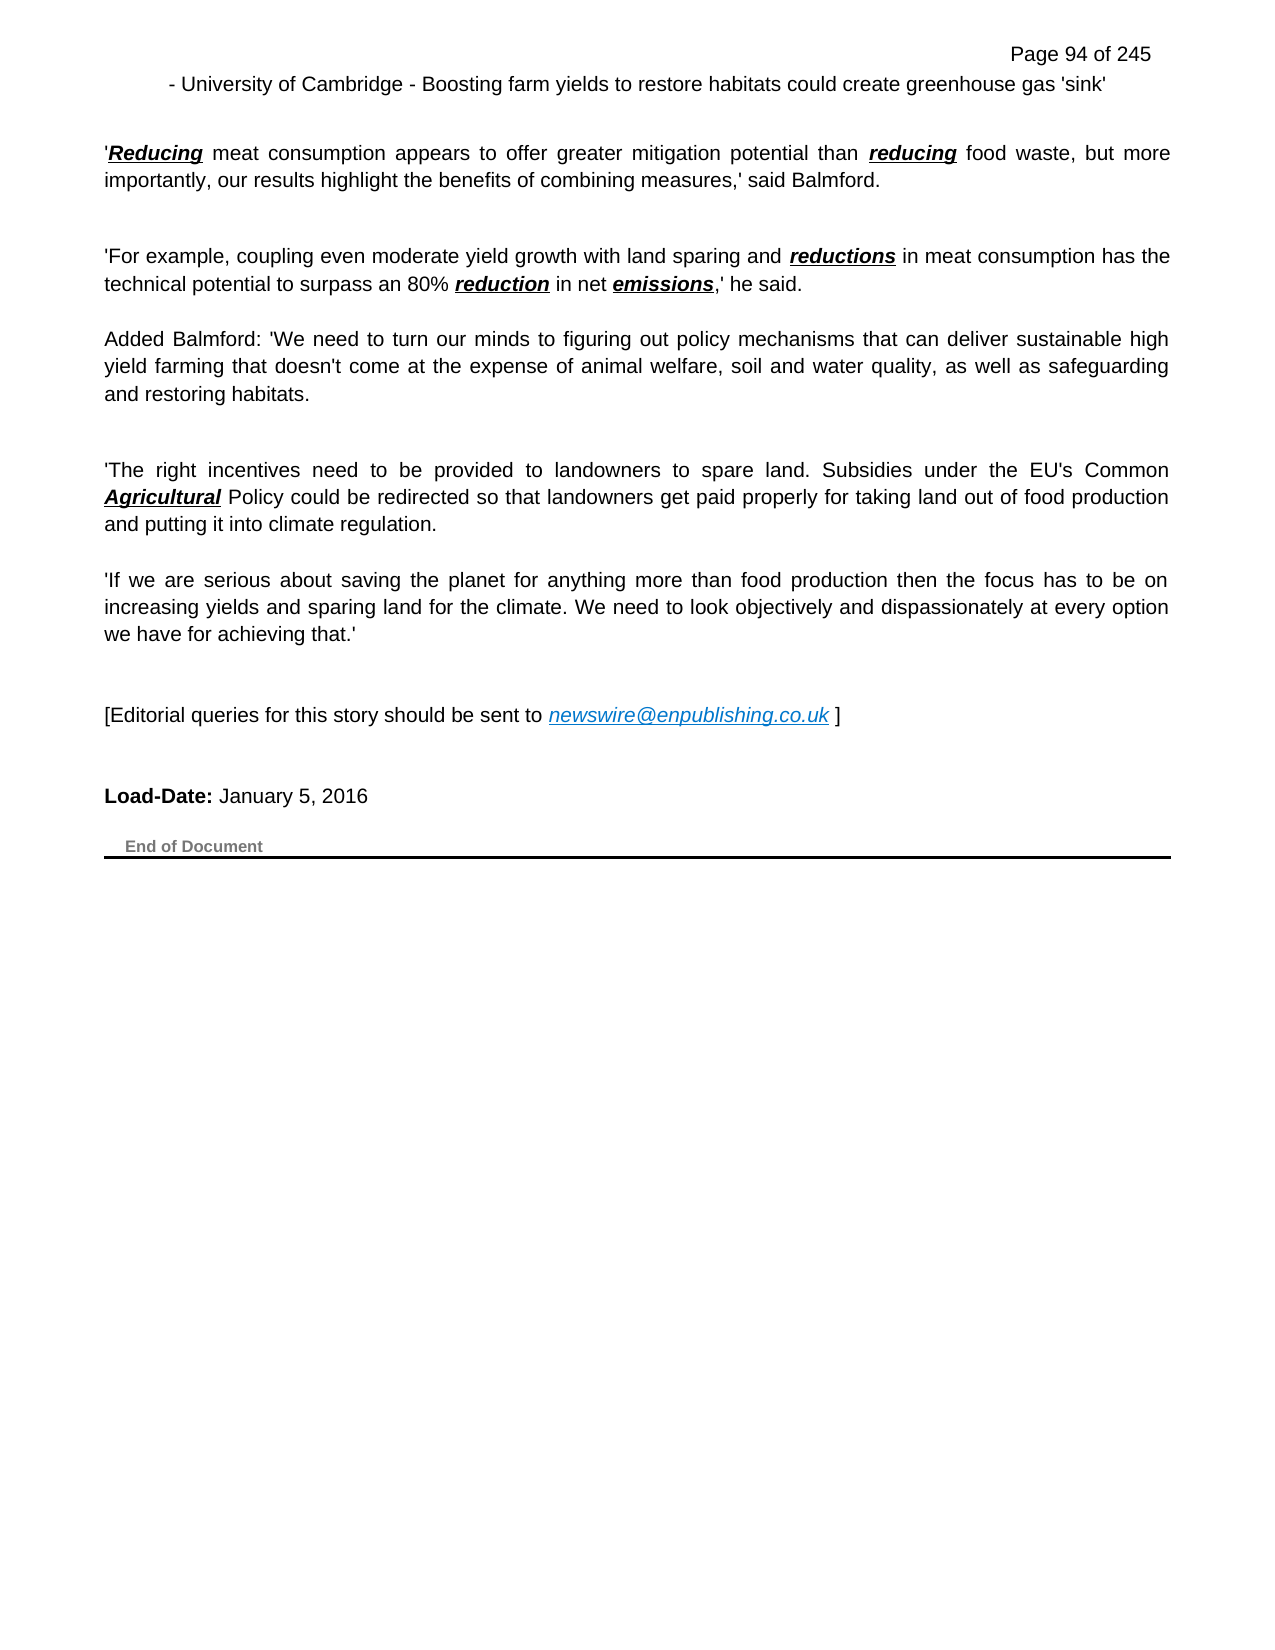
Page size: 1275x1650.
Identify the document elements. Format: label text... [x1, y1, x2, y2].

text 'The right incentives need to be provided to landowners to spare land. Subsidies under the EU's Common Agricultural Policy could be redirected so that landowners get paid properly for taking land out of food production and putting it into climate regulation. [104, 455, 1171, 536]
text 'For example, coupling even moderate yield growth with land sparing and reductions in meat consumption has the technical potential to surpass an 80% reduction in net emissions,' he said. [104, 241, 1171, 295]
text 'Reducing meat consumption appears to offer greater mitigation potential than reducing food waste, but more importantly, our results highlight the benefits of combining measures,' said Balmford. [104, 137, 1171, 192]
text Load-Date: January 5, 2016 [104, 752, 1171, 808]
text Added Balmford: 'We need to turn our minds to figuring out policy mechanisms that can deliver sustainable high yield farming that doesn't come at the expense of animal welfare, soil and water quality, as well as safeguarding and restoring habitats. [104, 324, 1171, 405]
text [Editorial queries for this story should be sent to newswire@enpublishing.co.uk ] [104, 700, 1171, 727]
text End of Document [125, 837, 1171, 856]
text 'If we are serious about saving the planet for anything more than food production then the focus has to be on increasing yields and sparing land for the climate. We need to look objectively and dispassionately at every option we have for achieving that.' [104, 565, 1171, 646]
